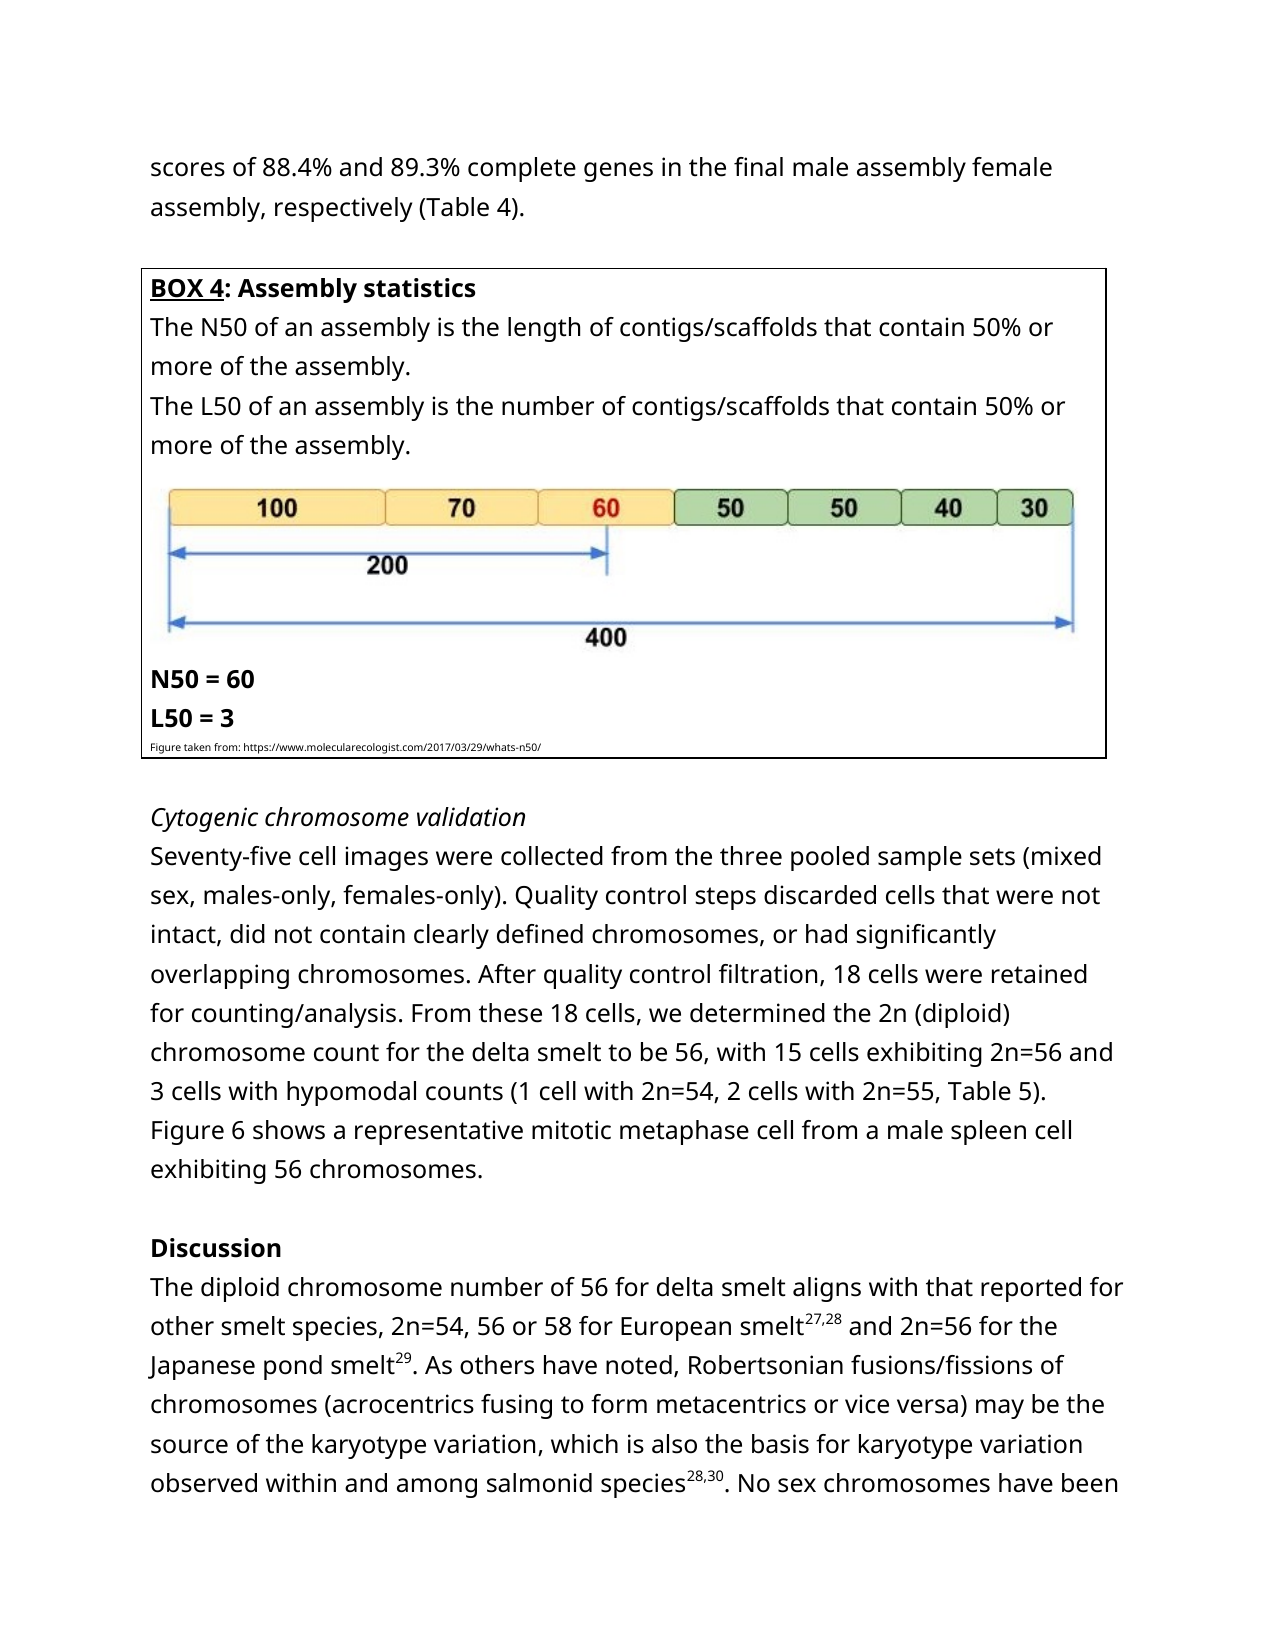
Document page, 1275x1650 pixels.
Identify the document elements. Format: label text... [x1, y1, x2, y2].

picture [150, 466, 1093, 658]
text The L50 of an assembly is the number of contigs/scaffolds that contain 50% or more of the assembly. [142, 385, 1105, 461]
text BOX 4: Assembly statistics [142, 269, 1105, 305]
text L50 = 3 [142, 698, 1105, 735]
text Cytogenic chromosome validation [150, 800, 1125, 834]
text Figure taken from: https://www.molecularecologist.com/2017/03/29/whats-n50/ [142, 737, 1105, 757]
text The N50 of an assembly is the length of contigs/scaffolds that contain 50% or more of the assembly. [142, 307, 1105, 383]
text Seventy-five cell images were collected from the three pooled sample sets (mixed sex, males-only, females-only). Quality control steps discarded cells that were not intact, did not contain clearly defined chromosomes, or had significantly overlapping chromosomes. After quality control filtration, 18 cells were retained for counting/analysis. From these 18 cells, we determined the 2n (diploid) chromosome count for the delta smelt to be 56, with 15 cells exhibiting 2n=56 and 3 cells with hypomodal counts (1 cell with 2n=54, 2 cells with 2n=55, Table 5). Figure 6 shows a representative mitotic metaphase cell from a male spleen cell exhibiting 56 chromosomes. [150, 839, 1125, 1186]
text Discussion [150, 1231, 1125, 1264]
text N50 = 60 [142, 659, 1105, 696]
